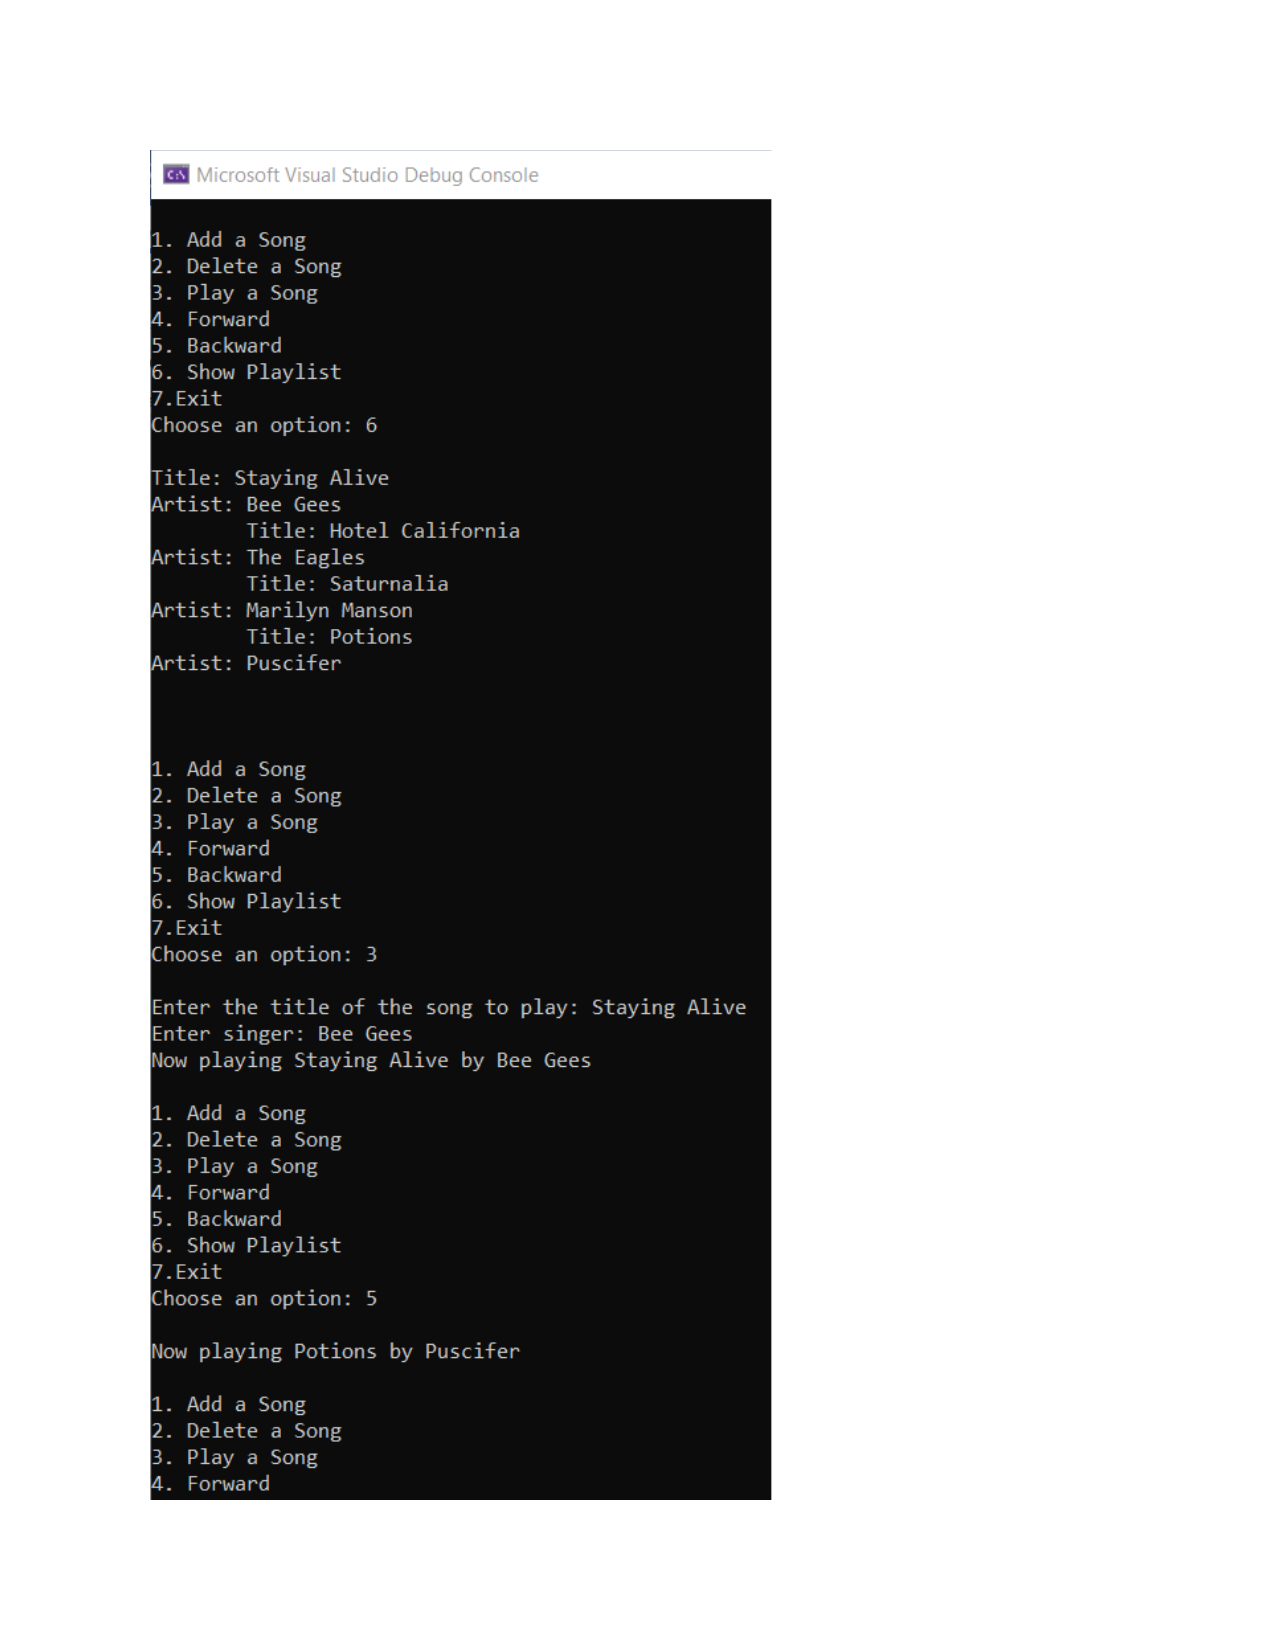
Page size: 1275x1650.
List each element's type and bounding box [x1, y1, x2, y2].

picture [150, 150, 772, 1500]
